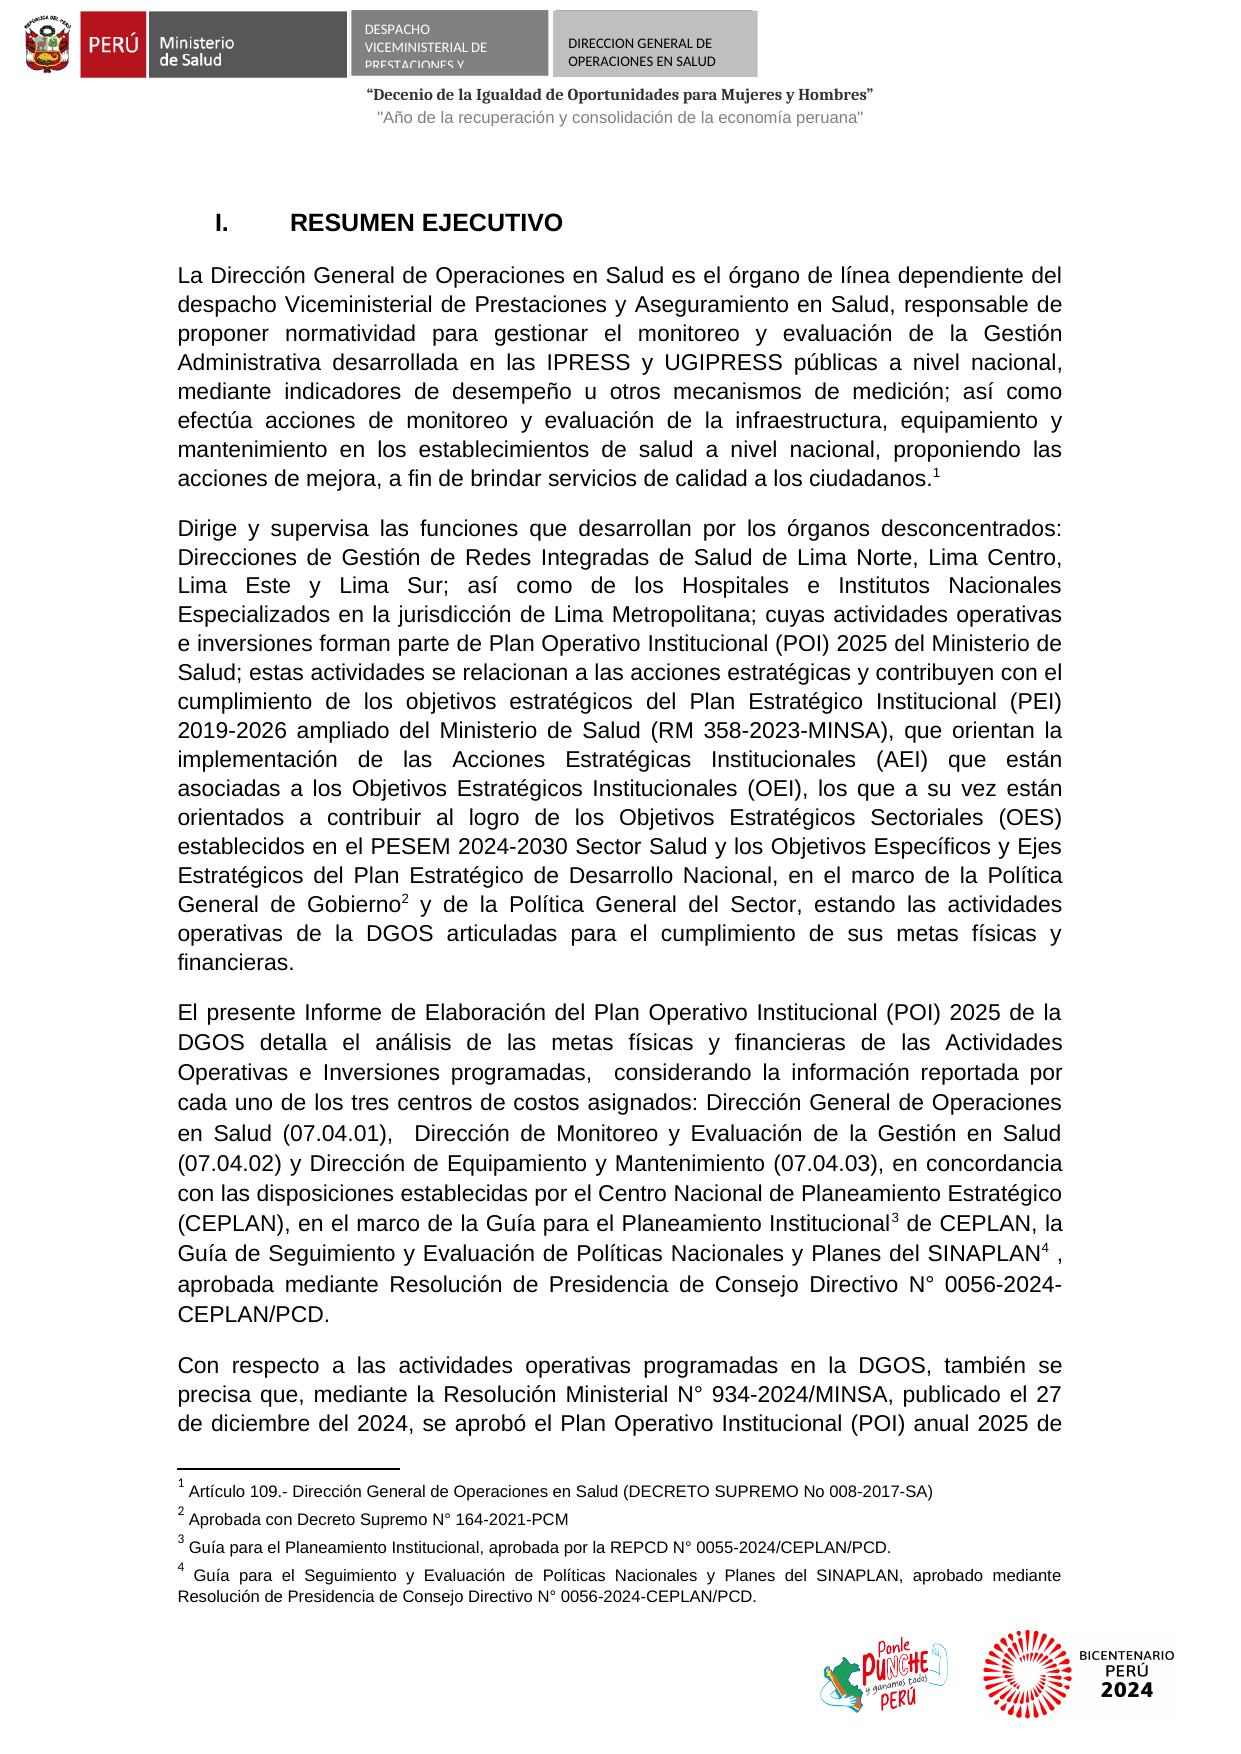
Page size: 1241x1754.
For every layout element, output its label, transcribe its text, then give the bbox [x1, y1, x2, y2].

picture [805, 1622, 967, 1729]
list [177, 1352, 1063, 1436]
picture [981, 1630, 1179, 1719]
text Dirige y supervisa las funciones que desarrollan por los órganos desconcentrados: Direcciones de Gestión de Redes Integradas de Salud de Lima Norte, Lima Centro, Lima Este y Lima Sur; así como de los Hospitales e Institutos Nacionales Especializados en la jurisdicción de Lima Metropolitana; cuyas actividades operativas e inversiones forman parte de Plan Operativo Institucional (POI) 2025 del Ministerio de Salud; estas actividades se relacionan a las acciones estratégicas y contribuyen con el cumplimiento de los objetivos estratégicos del Plan Estratégico Institucional (PEI) 2019-2026 ampliado del Ministerio de Salud (RM 358-2023-MINSA), que orientan la implementación de las Acciones Estratégicas Institucionales (AEI) que están asociadas a los Objetivos Estratégicos Institucionales (OEI), los que a su vez están orientados a contribuir al logro de los Objetivos Estratégicos Sectoriales (OES) establecidos en el PESEM 2024-2030 Sector Salud y los Objetivos Específicos y Ejes Estratégicos del Plan Estratégico de Desarrollo Nacional, en el marco de la Política General de Gobierno y de la Política General del Sector, estando las actividades operativas de la DGOS articuladas para el cumplimiento de sus metas físicas y financieras. [177, 514, 1063, 975]
text El presente Informe de Elaboración del Plan Operativo Institucional (POI) 2025 de la DGOS detalla el análisis de las metas físicas y financieras de las Actividades Operativas e Inversiones programadas, considerando la información reportada por cada uno de los tres centros de costos asignados: Dirección General de Operaciones en Salud (07.04.01), Dirección de Monitoreo y Evaluación de la Gestión en Salud (07.04.02) y Dirección de Equipamiento y Mantenimiento (07.04.03), en concordancia con las disposiciones establecidas por el Centro Nacional de Planeamiento Estratégico (CEPLAN), en el marco de la Guía para el Planeamiento Institucional de CEPLAN, la Guía de Seguimiento y Evaluación de Políticas Nacionales y Planes del SINAPLAN , aprobada mediante Resolución de Presidencia de Consejo Directivo N° 0056-2024-CEPLAN/PCD. [177, 999, 1063, 1327]
text La Dirección General de Operaciones en Salud es el órgano de línea dependiente del despacho Viceministerial de Prestaciones y Aseguramiento en Salud, responsable de proponer normatividad para gestionar el monitoreo y evaluación de la Gestión Administrativa desarrollada en las IPRESS y UGIPRESS públicas a nivel nacional, mediante indicadores de desempeño u otros mecanismos de medición; así como efectúa acciones de monitoreo y evaluación de la infraestructura, equipamiento y mantenimiento en los establecimientos de salud a nivel nacional, proponiendo las acciones de mejora, a fin de brindar servicios de calidad a los ciudadanos. [177, 262, 1063, 491]
list RESUMEN EJECUTIVO [215, 208, 1063, 237]
picture [10, 7, 553, 81]
